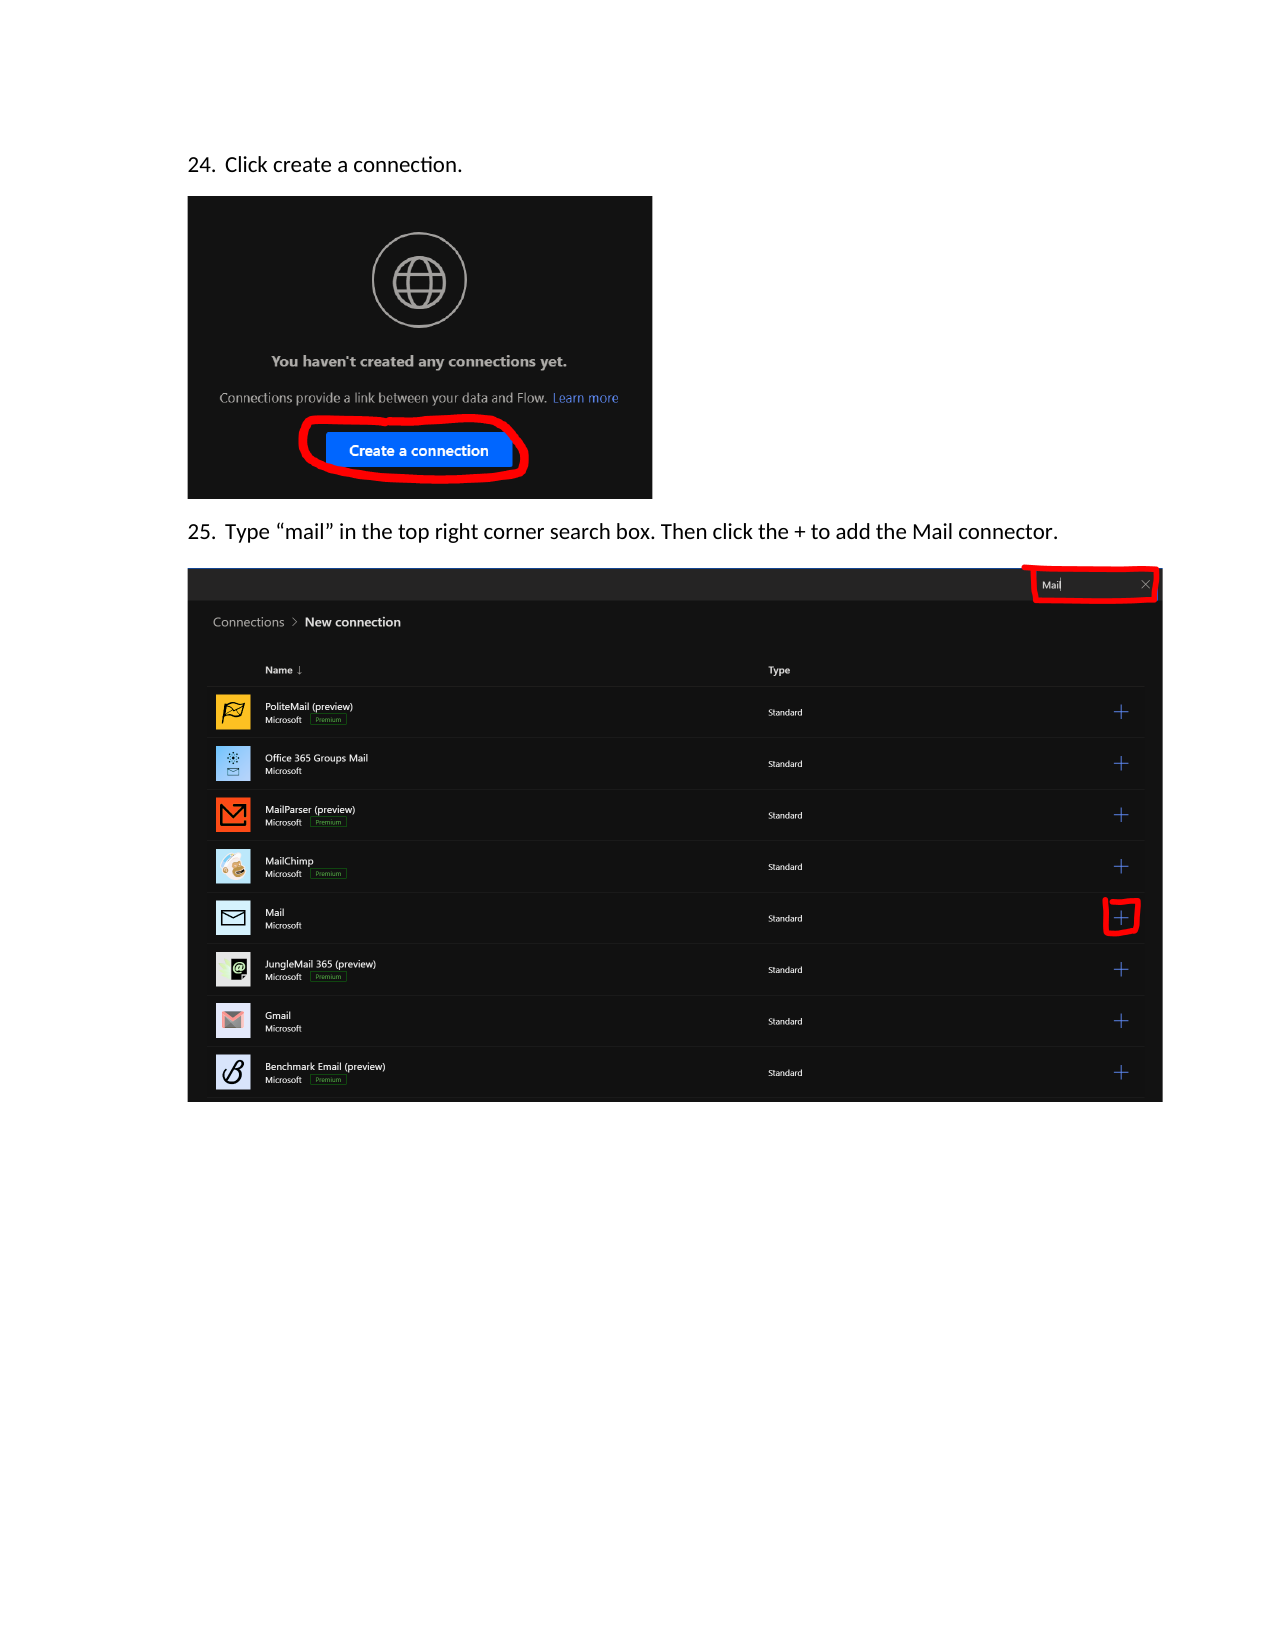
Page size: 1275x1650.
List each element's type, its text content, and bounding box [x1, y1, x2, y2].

list Click create a connection. [187, 150, 1125, 178]
picture [187, 196, 653, 499]
list Type “mail” in the top right corner search box. Then click the + to add the Mail connector. [187, 517, 1125, 545]
picture [187, 564, 1163, 1102]
